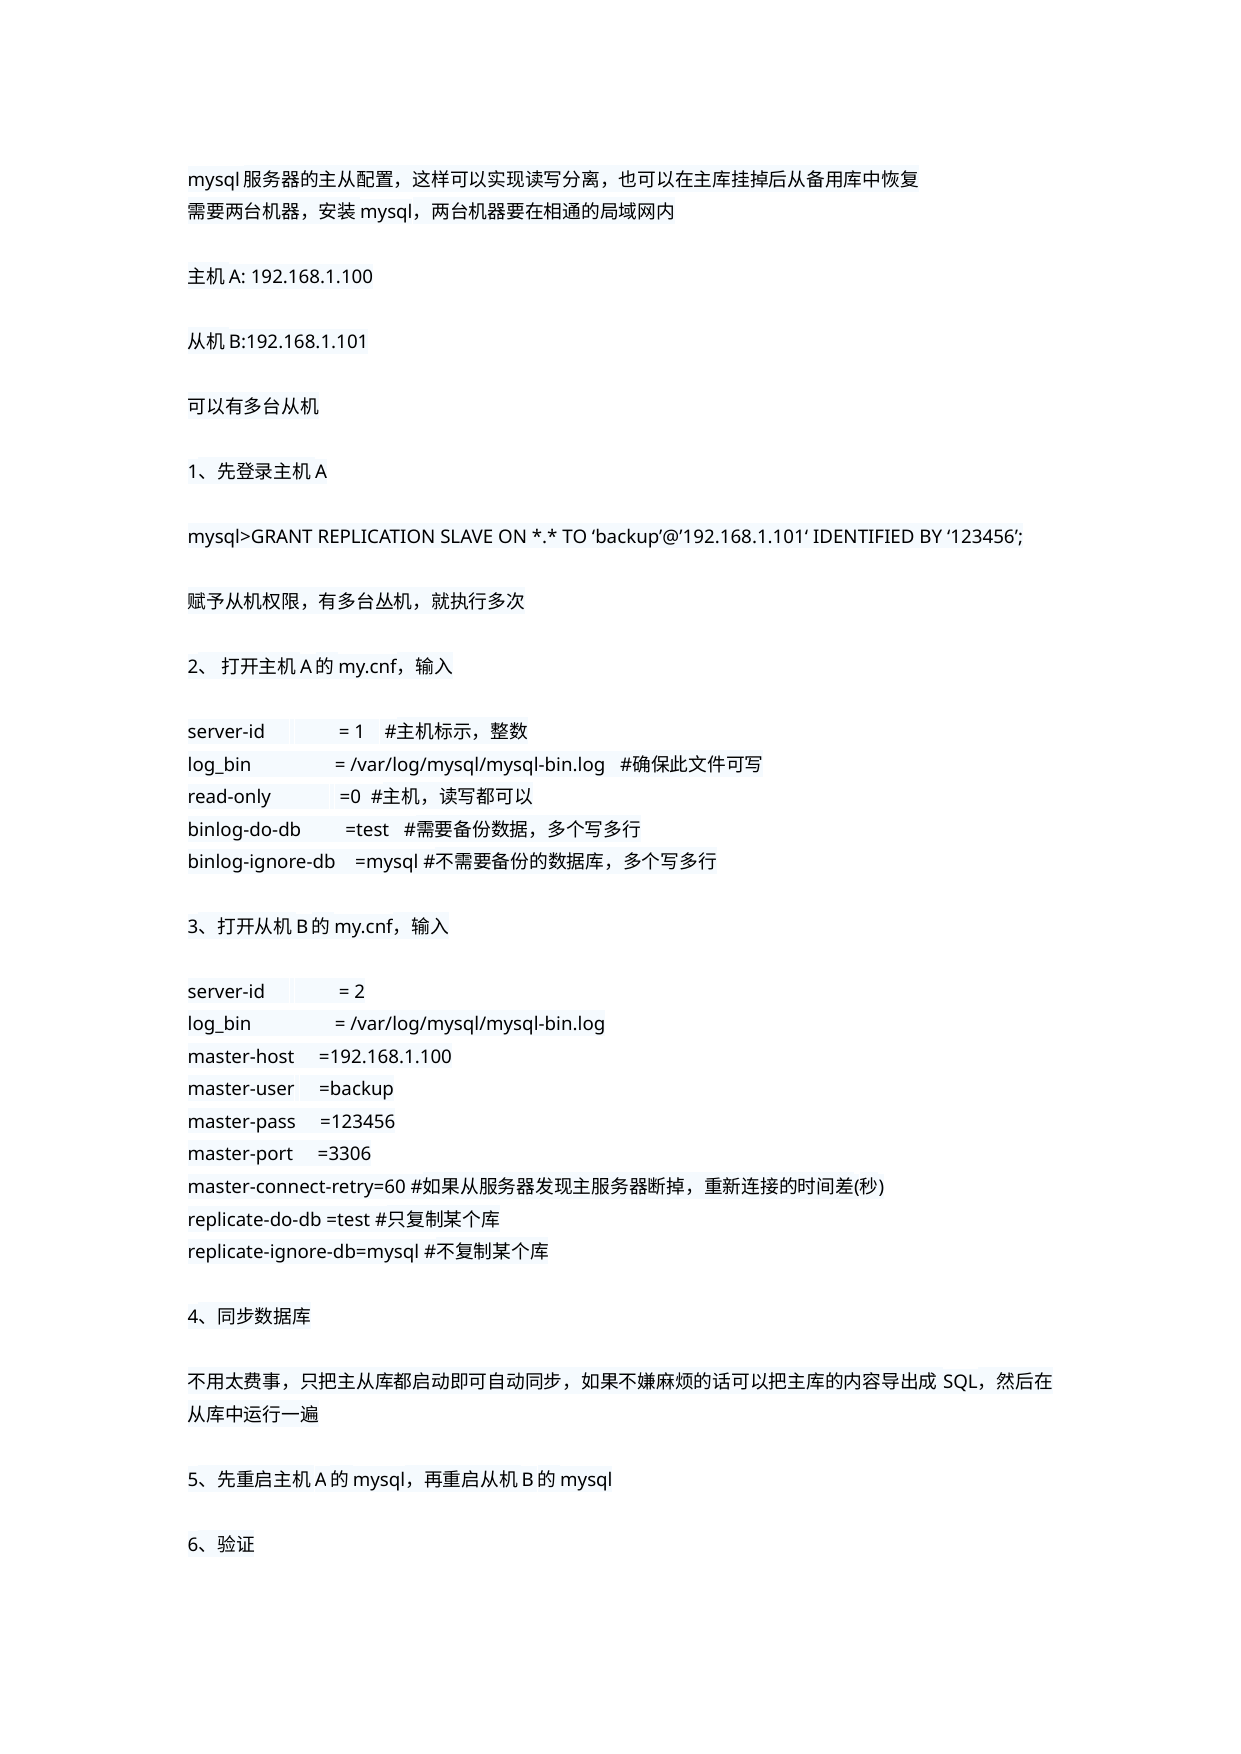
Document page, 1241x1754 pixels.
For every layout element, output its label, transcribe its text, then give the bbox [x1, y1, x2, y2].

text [187, 194, 1053, 1559]
text mysql服务器的主从配置，这样可以实现读写分离，也可以在主库挂掉后从备用库中恢复 [187, 162, 1053, 194]
